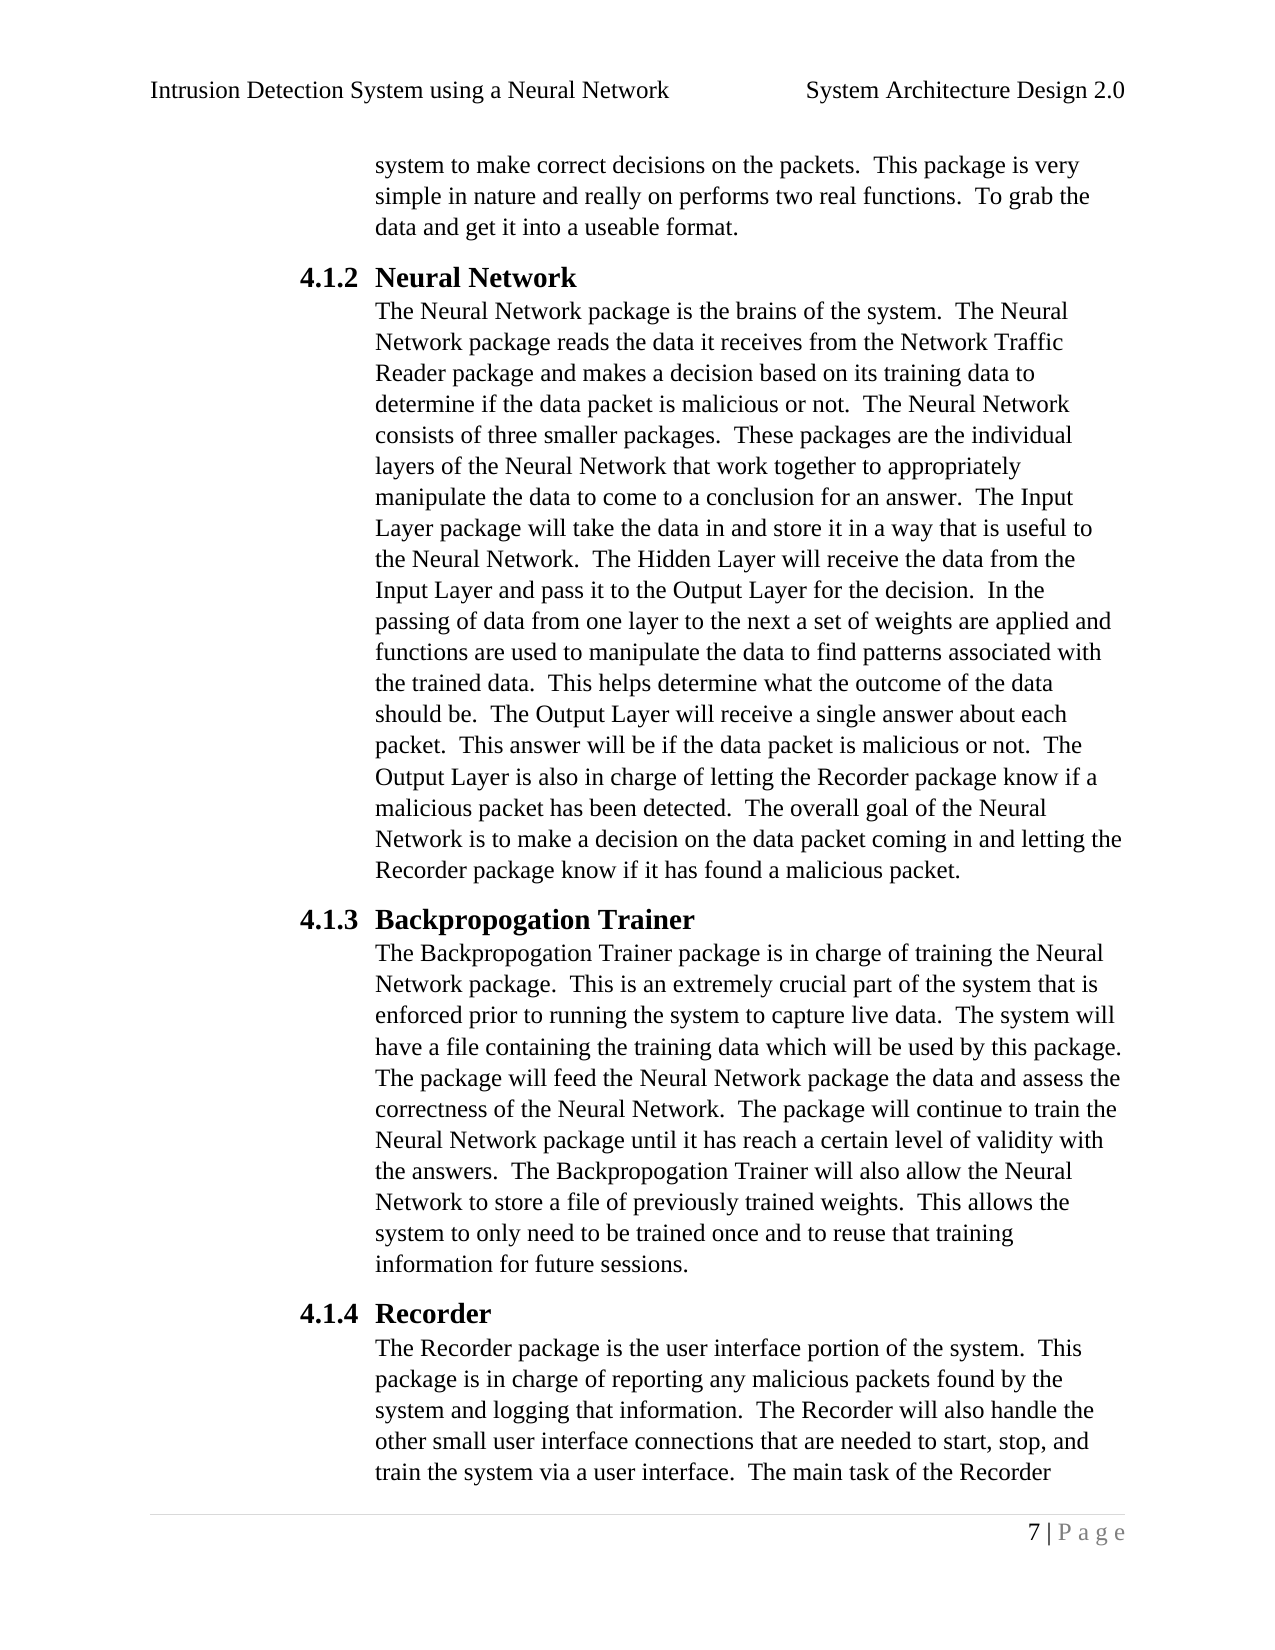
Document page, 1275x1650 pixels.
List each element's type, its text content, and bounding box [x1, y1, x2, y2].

subtitle Recorder [300, 1297, 1125, 1330]
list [375, 150, 1125, 241]
subtitle Neural Network [300, 260, 1125, 293]
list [375, 1333, 1125, 1486]
list The Backpropogation Trainer package is in charge of training the Neural Network package. This is an extremely crucial part of the system that is enforced prior to running the system to capture live data. The system will have a file containing the training data which will be used by this package. The package will feed the Neural Network package the data and assess the correctness of the Neural Network. The package will continue to train the Neural Network package until it has reach a certain level of validity with the answers. The Backpropogation Trainer will also allow the Neural Network to store a file of previously trained weights. This allows the system to only need to be trained once and to reuse that training information for future sessions. [375, 938, 1125, 1278]
subtitle Backpropogation Trainer [300, 902, 1125, 936]
list The Neural Network package is the brains of the system. The Neural Network package reads the data it receives from the Network Traffic Reader package and makes a decision based on its training data to determine if the data packet is malicious or not. The Neural Network consists of three smaller packages. These packages are the individual layers of the Neural Network that work together to appropriately manipulate the data to come to a conclusion for an answer. The Input Layer package will take the data in and store it in a way that is useful to the Neural Network. The Hidden Layer will receive the data from the Input Layer and pass it to the Output Layer for the decision. In the passing of data from one layer to the next a set of weights are applied and functions are used to manipulate the data to find patterns associated with the trained data. This helps determine what the outcome of the data should be. The Output Layer will receive a single answer about each packet. This answer will be if the data packet is malicious or not. The Output Layer is also in charge of letting the Recorder package know if a malicious packet has been detected. The overall goal of the Neural Network is to make a decision on the data packet coming in and letting the Recorder package know if it has found a malicious packet. [375, 296, 1125, 883]
